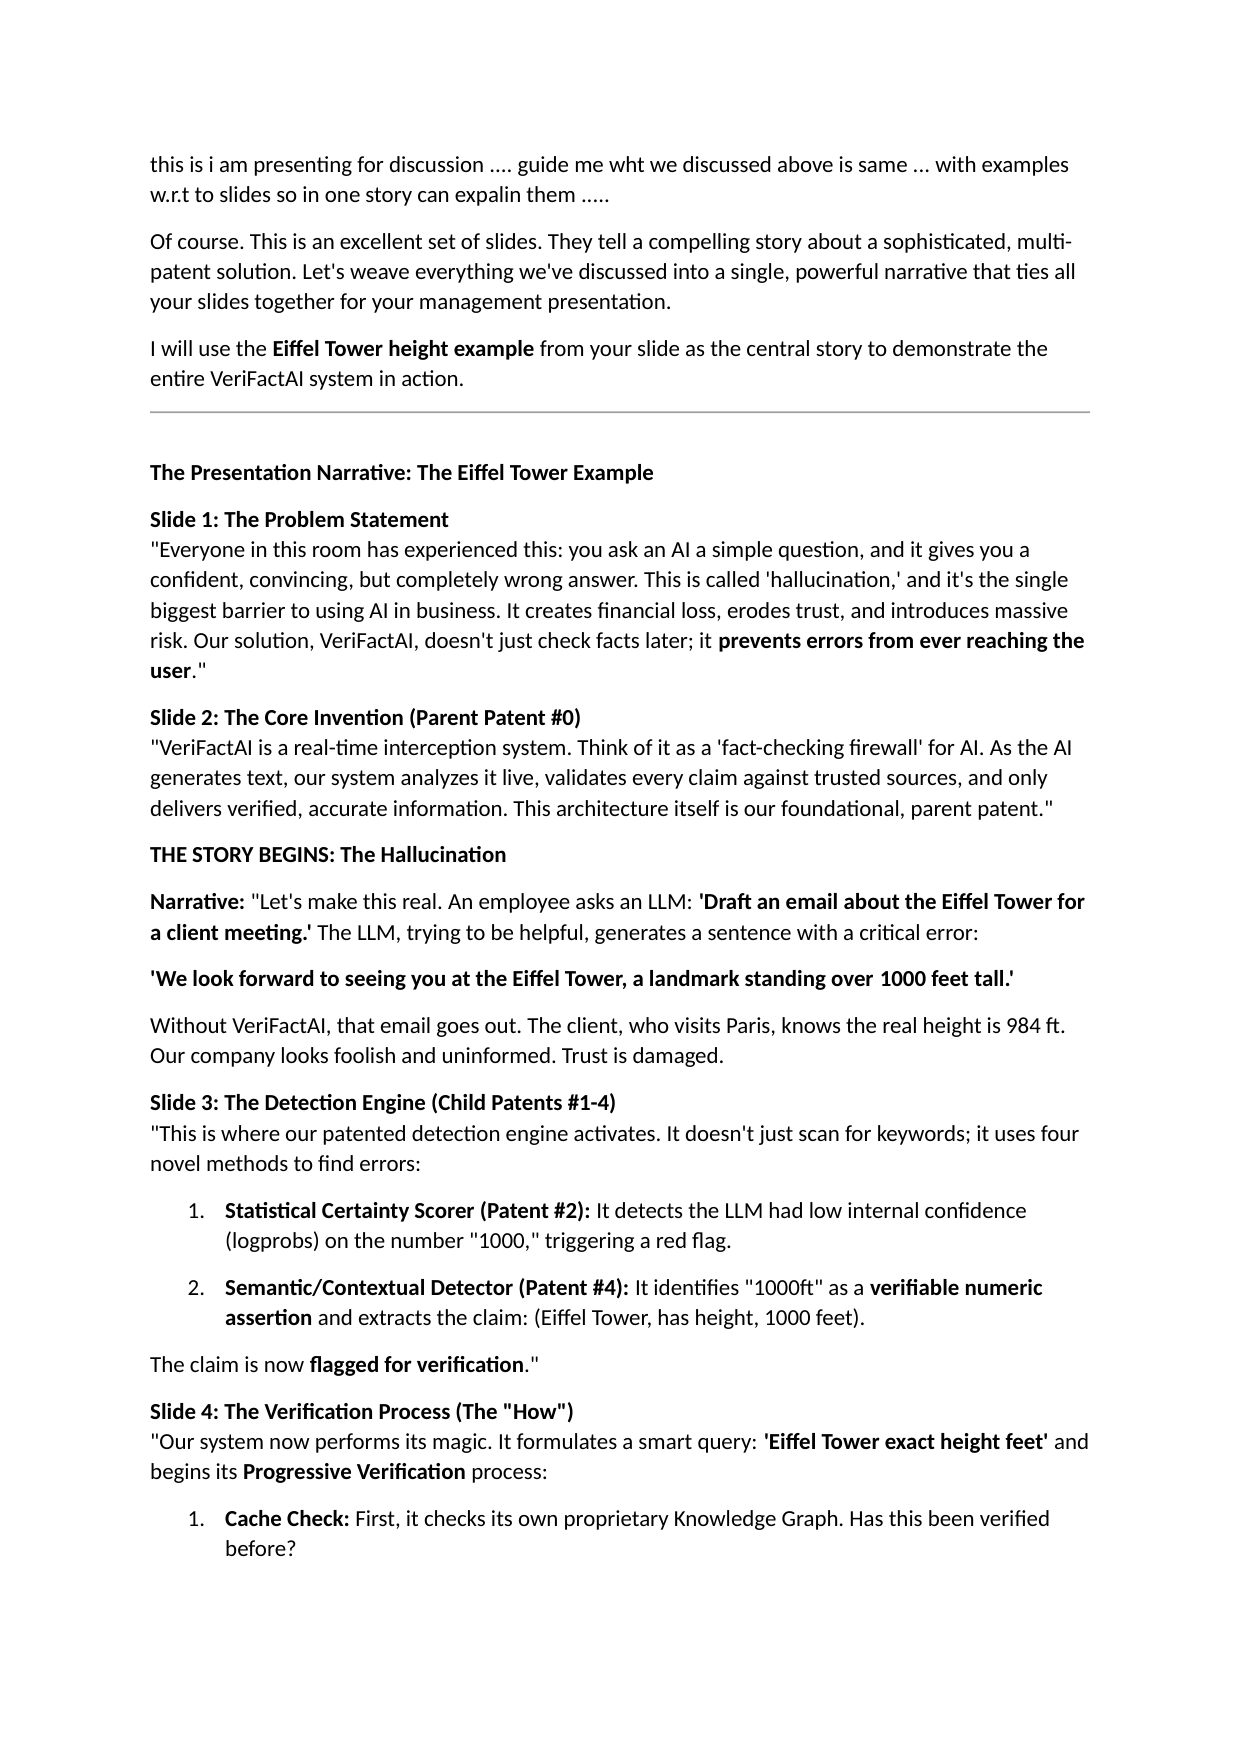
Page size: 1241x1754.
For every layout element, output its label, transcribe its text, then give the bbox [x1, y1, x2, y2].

text I will use the Eiffel Tower height example from your slide as the central story to demonstrate the entire VeriFactAI system in action. [150, 334, 1090, 393]
text this is i am presenting for discussion .... guide me wht we discussed above is same ... with examples w.r.t to slides so in one story can expalin them ..... [150, 150, 1090, 208]
list Semantic/Contextual Detector (Patent #4): It identifies "1000ft" as a verifiable numeric assertion and extracts the claim: (Eiffel Tower, has height, 1000 feet). [187, 1273, 1090, 1331]
text 'We look forward to seeing you at the Eiffel Tower, a landmark standing over 1000 feet tall.' [150, 964, 1090, 993]
text Without VeriFactAI, that email goes out. The client, who visits Paris, knows the real height is 984 ft. Our company looks foolish and uninformed. Trust is damaged. [150, 1011, 1090, 1070]
list Cache Check: First, it checks its own proprietary Knowledge Graph. Has this been verified before? [187, 1504, 1090, 1562]
text Slide 4: The Verification Process (The "How") "Our system now performs its magic. It formulates a smart query: 'Eiffel Tower exact height feet' and begins its Progressive Verification process: [150, 1397, 1090, 1485]
text Narrative: "Let's make this real. An employee asks an LLM: 'Draft an email about the Eiffel Tower for a client meeting.' The LLM, trying to be helpful, generates a sentence with a critical error: [150, 887, 1090, 946]
text Slide 1: The Problem Statement "Everyone in this room has experienced this: you ask an AI a simple question, and it gives you a confident, convincing, but completely wrong answer. This is called 'hallucination,' and it's the single biggest barrier to using AI in business. It creates financial loss, erodes trust, and introduces massive risk. Our solution, VeriFactAI, doesn't just check facts later; it prevents errors from ever reaching the user." [150, 505, 1090, 684]
text The claim is now flagged for verification." [150, 1350, 1090, 1378]
text Of course. This is an excellent set of slides. They tell a compelling story about a sophisticated, multi-patent solution. Let's weave everything we've discussed into a single, powerful narrative that ties all your slides together for your management presentation. [150, 227, 1090, 316]
text Slide 3: The Detection Engine (Child Patents #1-4) "This is where our patented detection engine activates. It doesn't just scan for keywords; it uses four novel methods to find errors: [150, 1088, 1090, 1177]
text The Presentation Narrative: The Eiffel Tower Example [150, 458, 1090, 486]
list Statistical Certainty Scorer (Patent #2): It detects the LLM had low internal confidence (logprobs) on the number "1000," triggering a red flag. [187, 1196, 1090, 1254]
text Slide 2: The Core Invention (Parent Patent #0) "VeriFactAI is a real-time interception system. Think of it as a 'fact-checking firewall' for AI. As the AI generates text, our system analyzes it live, validates every claim against trusted sources, and only delivers verified, accurate information. This architecture itself is our foundational, parent patent." [150, 703, 1090, 822]
text THE STORY BEGINS: The Hallucination [150, 841, 1090, 869]
